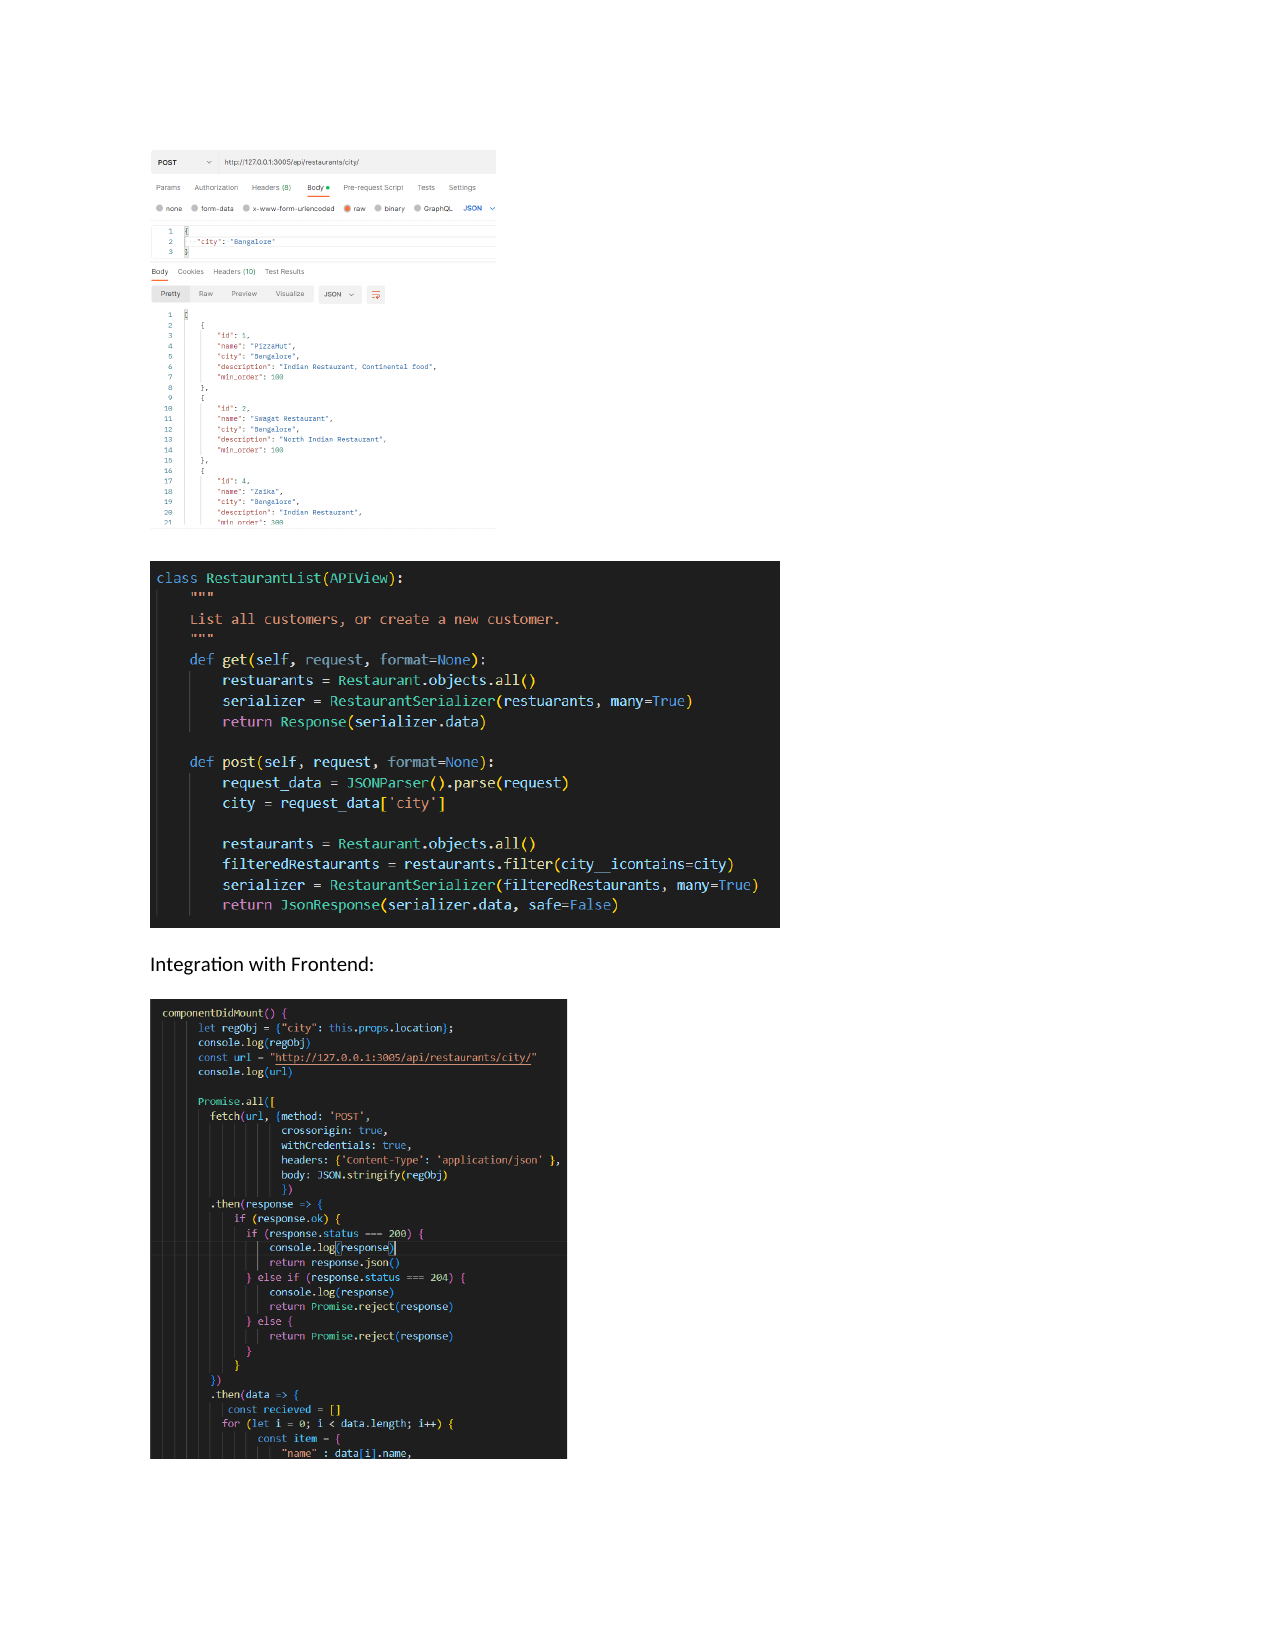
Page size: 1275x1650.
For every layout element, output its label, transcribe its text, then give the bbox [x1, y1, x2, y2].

text Integration with Frontend: [150, 951, 1125, 976]
picture [150, 150, 496, 538]
picture [150, 999, 568, 1459]
picture [150, 561, 780, 928]
